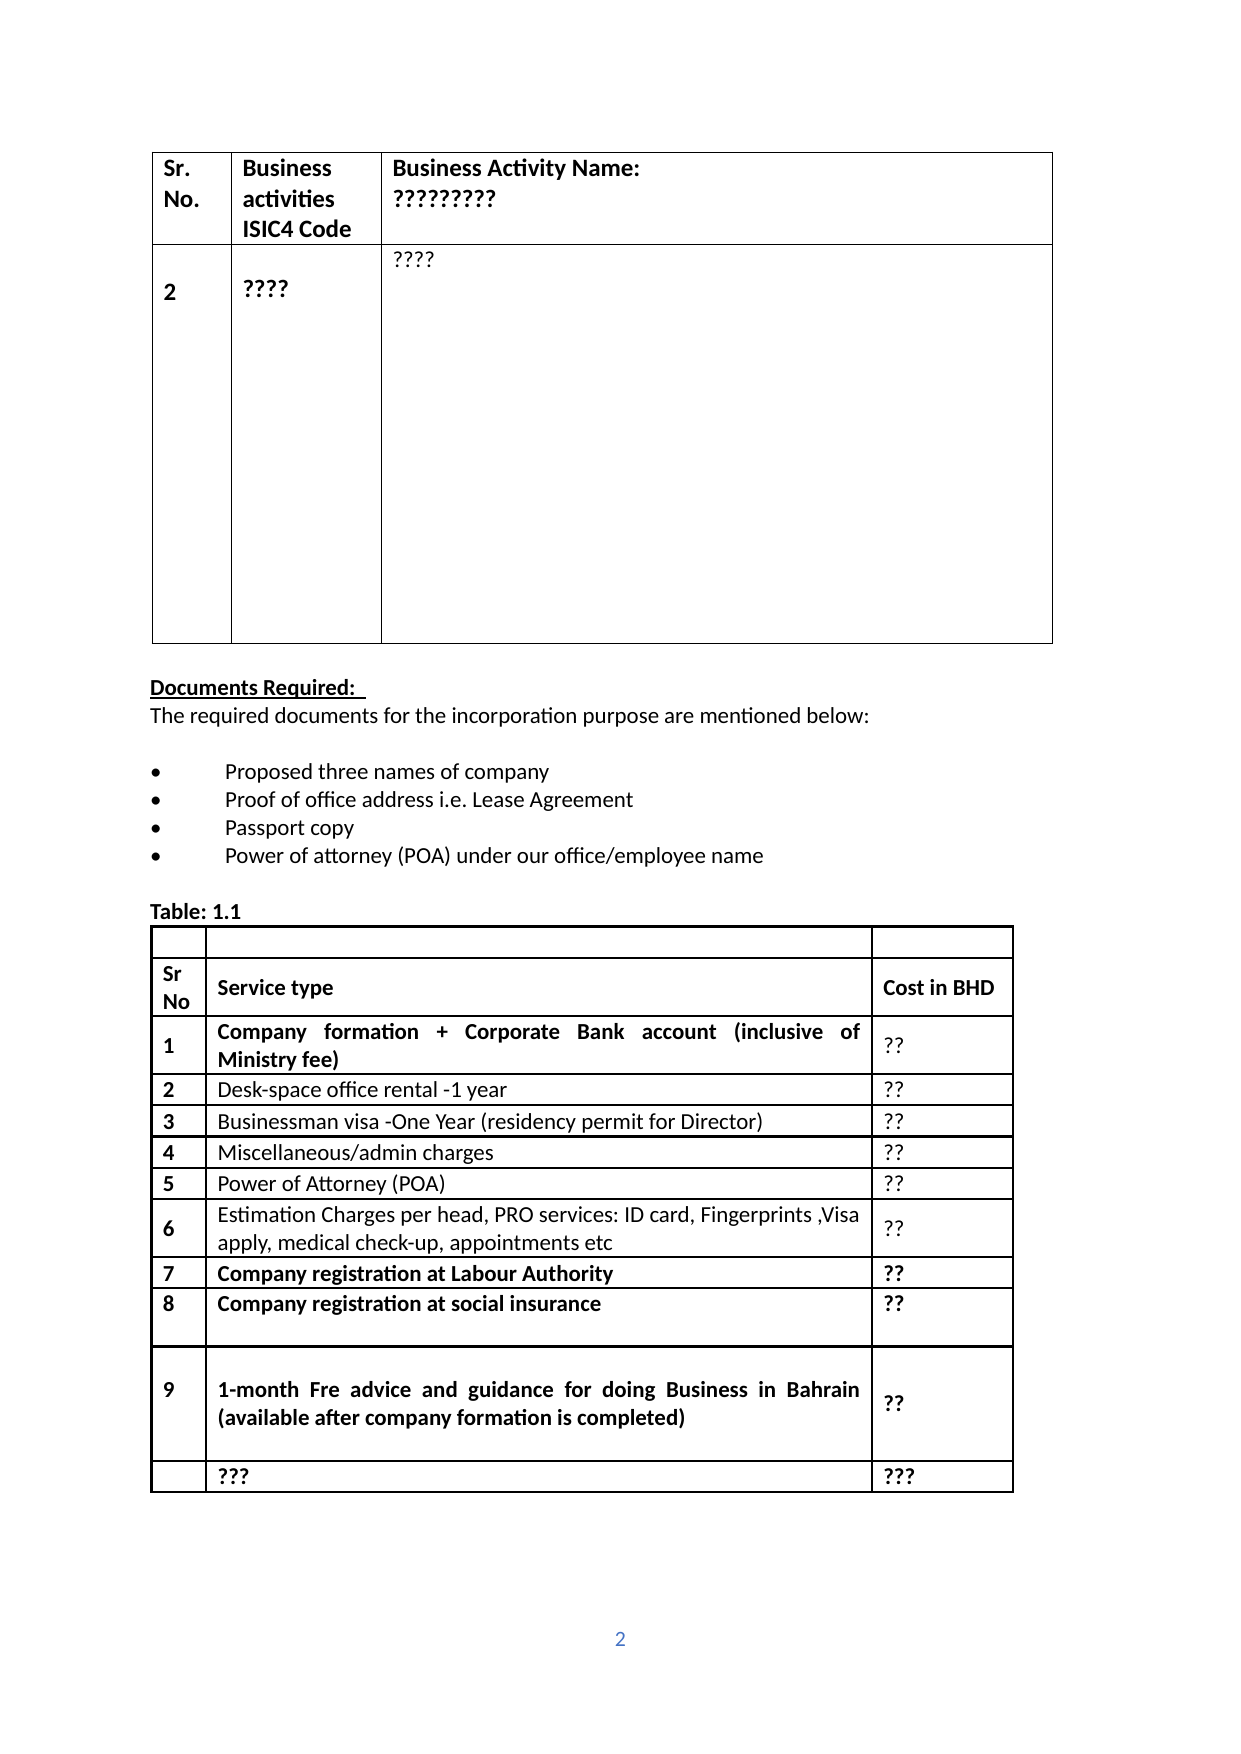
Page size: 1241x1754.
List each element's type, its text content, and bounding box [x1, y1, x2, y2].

table_cell Businessman visa -One Year (residency permit for Director) [207, 1106, 871, 1135]
text Table: 1.1 [150, 897, 1090, 925]
table_cell Miscellaneous/admin charges [207, 1138, 871, 1167]
table_cell ??? [873, 1462, 1012, 1491]
table_cell 2 [153, 1075, 205, 1104]
table_cell ?? [873, 1348, 1012, 1459]
table_cell ??? [207, 1462, 871, 1491]
table_cell 1-month Fre advice and guidance for doing Business in Bahrain (available after company formation is completed) [207, 1348, 871, 1459]
table_cell ?? [873, 1258, 1012, 1287]
table_header [153, 928, 205, 957]
table_cell Service type [207, 959, 871, 1015]
table_header [382, 153, 1052, 244]
list Proof of office address i.e. Lease Agreement [150, 785, 1090, 813]
table_cell 5 [153, 1169, 205, 1198]
table_cell 9 [153, 1348, 205, 1459]
table_header [153, 153, 231, 244]
table_cell Power of Attorney (POA) [207, 1169, 871, 1198]
table_cell [153, 1462, 205, 1491]
table_cell Company registration at Labour Authority [207, 1258, 871, 1287]
table_header [382, 245, 1052, 643]
table_cell Desk-space office rental -1 year [207, 1075, 871, 1104]
table_cell Company registration at social insurance [207, 1289, 871, 1345]
list Power of attorney (POA) under our office/employee name [150, 841, 1090, 869]
table_cell 3 [153, 1106, 205, 1135]
table_header [873, 928, 1012, 957]
table_cell ?? [873, 1169, 1012, 1198]
table_cell 1 [153, 1017, 205, 1073]
list Proposed three names of company [150, 757, 1090, 785]
table_header [207, 928, 871, 957]
table_cell ?? [873, 1075, 1012, 1104]
text The required documents for the incorporation purpose are mentioned below: [150, 701, 1090, 729]
table_cell 6 [153, 1200, 205, 1256]
table_cell Company formation + Corporate Bank account (inclusive of Ministry fee) [207, 1017, 871, 1073]
table_cell Sr No [153, 959, 205, 1015]
table_cell ?? [873, 1200, 1012, 1256]
table_cell Cost in BHD [873, 959, 1012, 1015]
table_header [232, 245, 381, 643]
list Passport copy [150, 813, 1090, 841]
table_cell 7 [153, 1258, 205, 1287]
table_cell Estimation Charges per head, PRO services: ID card, Fingerprints ,Visa apply, medical check-up, appointments etc [207, 1200, 871, 1256]
table_cell 4 [153, 1138, 205, 1167]
table_cell ?? [873, 1106, 1012, 1135]
table_header [232, 153, 381, 244]
table_cell 8 [153, 1289, 205, 1345]
table_cell ?? [873, 1138, 1012, 1167]
table_cell ?? [873, 1017, 1012, 1073]
table_cell ?? [873, 1289, 1012, 1345]
text Documents Required: [150, 673, 1090, 701]
table_header [153, 245, 231, 643]
